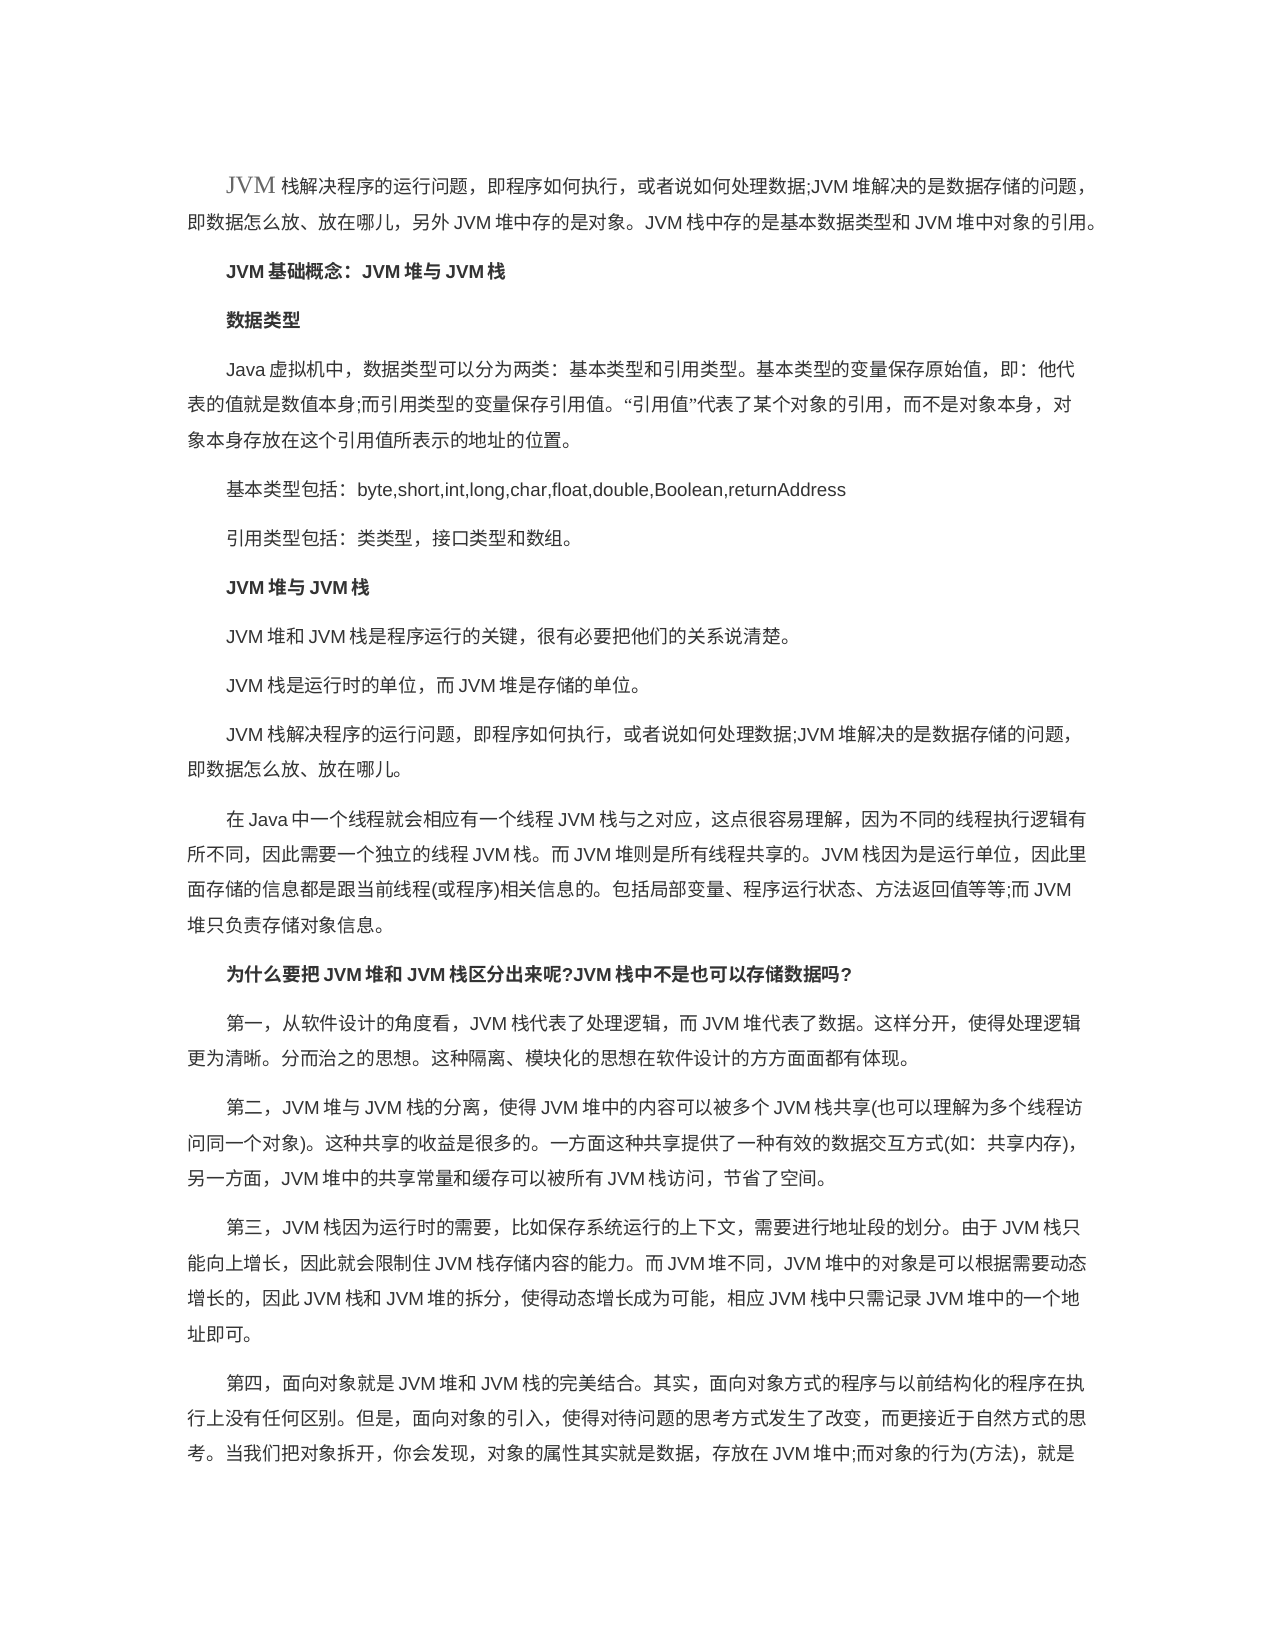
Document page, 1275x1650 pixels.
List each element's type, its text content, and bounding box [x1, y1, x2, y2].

text 第一，从软件设计的角度看，JVM栈代表了处理逻辑，而JVM堆代表了数据。这样分开，使得处理逻辑更为清晰。分而治之的思想。这种隔离、模块化的思想在软件设计的方方面面都有体现。 [187, 1000, 1087, 1071]
text 数据类型 [187, 297, 1087, 333]
text JVM栈解决程序的运行问题，即程序如何执行，或者说如何处理数据;JVM堆解决的是数据存储的问题，即数据怎么放、放在哪儿，另外JVM堆中存的是对象。JVM栈中存的是基本数据类型和JVM堆中对象的引用。 [187, 164, 1087, 234]
text JVM栈是运行时的单位，而JVM堆是存储的单位。 [187, 662, 1087, 698]
text 基本类型包括：byte,short,int,long,char,float,double,Boolean,returnAddress [187, 466, 1087, 502]
text 第三，JVM栈因为运行时的需要，比如保存系统运行的上下文，需要进行地址段的划分。由于JVM栈只能向上增长，因此就会限制住JVM栈存储内容的能力。而JVM堆不同，JVM堆中的对象是可以根据需要动态增长的，因此JVM栈和JVM堆的拆分，使得动态增长成为可能，相应JVM栈中只需记录JVM堆中的一个地址即可。 [187, 1205, 1087, 1346]
text 为什么要把JVM堆和JVM栈区分出来呢?JVM栈中不是也可以存储数据吗? [187, 951, 1087, 987]
text Java虚拟机中，数据类型可以分为两类：基本类型和引用类型。基本类型的变量保存原始值，即：他代表的值就是数值本身;而引用类型的变量保存引用值。“引用值”代表了某个对象的引用，而不是对象本身，对象本身存放在这个引用值所表示的地址的位置。 [187, 346, 1087, 452]
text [187, 1360, 1087, 1466]
text 在Java中一个线程就会相应有一个线程JVM栈与之对应，这点很容易理解，因为不同的线程执行逻辑有所不同，因此需要一个独立的线程JVM栈。而JVM堆则是所有线程共享的。JVM栈因为是运行单位，因此里面存储的信息都是跟当前线程(或程序)相关信息的。包括局部变量、程序运行状态、方法返回值等等;而JVM堆只负责存储对象信息。 [187, 796, 1087, 938]
text JVM堆和JVM栈是程序运行的关键，很有必要把他们的关系说清楚。 [187, 613, 1087, 649]
text JVM栈解决程序的运行问题，即程序如何执行，或者说如何处理数据;JVM堆解决的是数据存储的问题，即数据怎么放、放在哪儿。 [187, 711, 1087, 782]
text JVM基础概念：JVM堆与JVM栈 [187, 248, 1087, 283]
text JVM堆与JVM栈 [187, 564, 1087, 600]
text 引用类型包括：类类型，接口类型和数组。 [187, 515, 1087, 551]
text 第二，JVM堆与JVM栈的分离，使得JVM堆中的内容可以被多个JVM栈共享(也可以理解为多个线程访问同一个对象)。这种共享的收益是很多的。一方面这种共享提供了一种有效的数据交互方式(如：共享内存)，另一方面，JVM堆中的共享常量和缓存可以被所有JVM栈访问，节省了空间。 [187, 1085, 1087, 1191]
